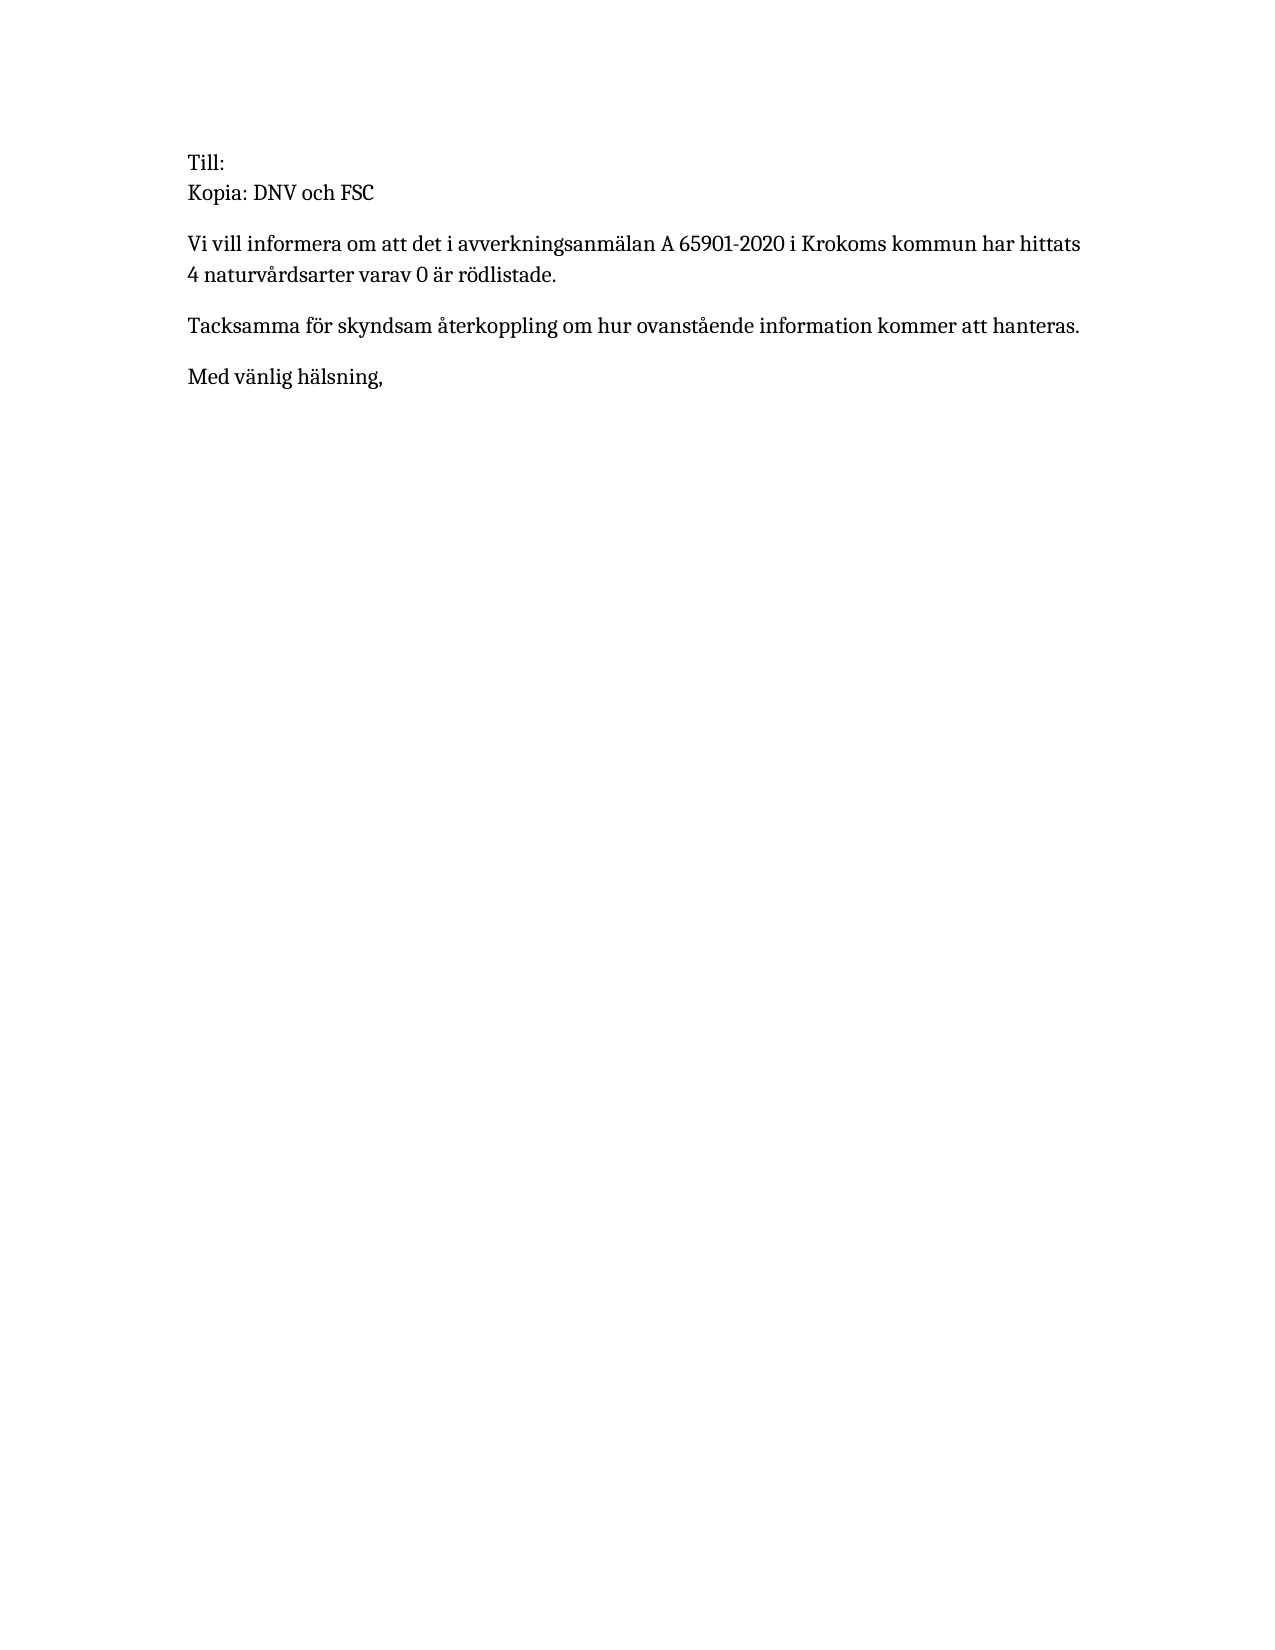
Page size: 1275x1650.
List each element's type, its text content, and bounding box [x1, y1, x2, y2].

text Till: Kopia: DNV och FSC [187, 150, 1087, 207]
text Vi vill informera om att det i avverkningsanmälan A 65901-2020 i Krokoms kommun har hittats 4 naturvårdsarter varav 0 är rödlistade. [187, 231, 1087, 288]
text Tacksamma för skyndsam återkoppling om hur ovanstående information kommer att hanteras. [187, 312, 1087, 339]
text Med vänlig hälsning, [187, 363, 1087, 420]
